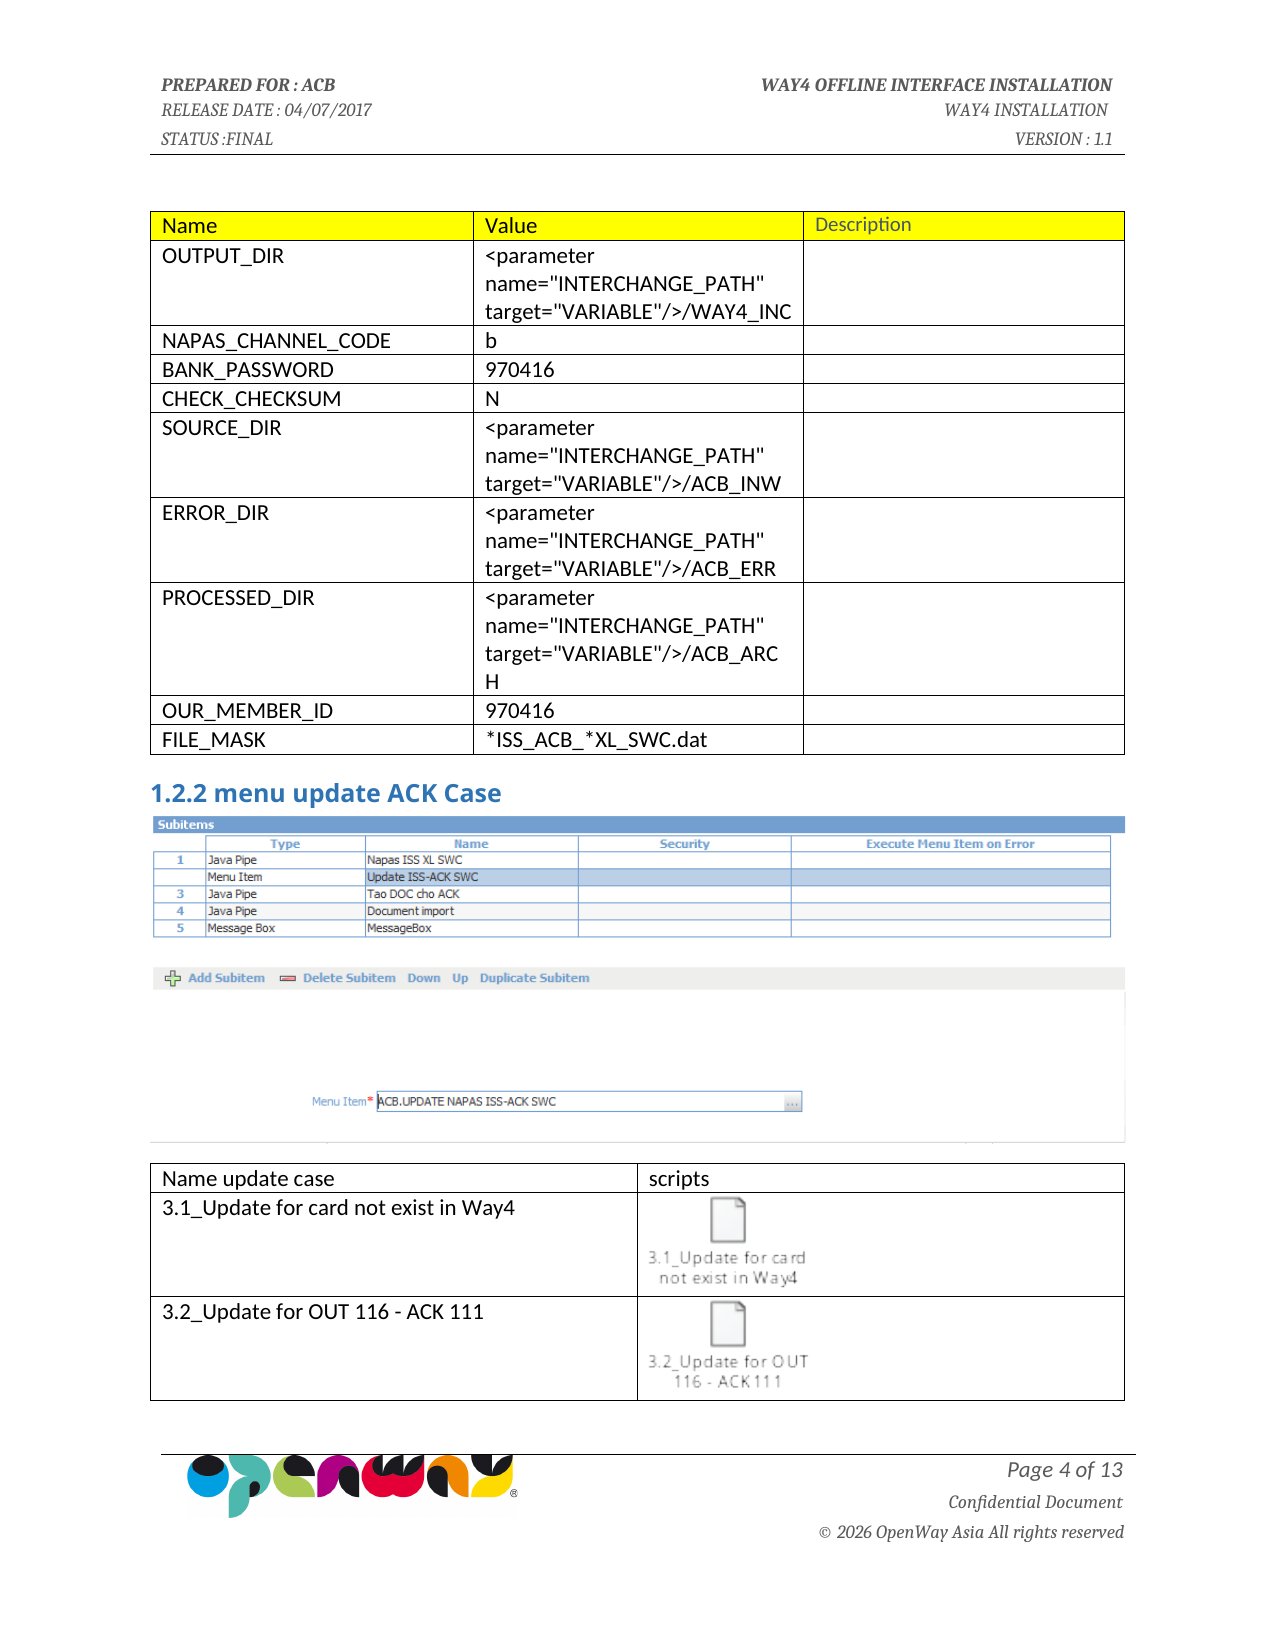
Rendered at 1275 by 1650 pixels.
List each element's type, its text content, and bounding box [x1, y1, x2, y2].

table_header Value [474, 212, 803, 240]
table_cell [804, 384, 1124, 412]
table_cell [638, 1297, 1124, 1400]
table_cell [804, 498, 1124, 582]
table_cell 970416 [474, 696, 803, 724]
table_cell [804, 241, 1124, 325]
table_cell ERROR_DIR [151, 498, 473, 582]
table_cell [804, 696, 1124, 724]
table_cell BANK_PASSWORD [151, 355, 473, 383]
table_cell [804, 583, 1124, 695]
subtitle 1.2.2 menu update ACK Case [150, 775, 1125, 809]
table_cell [638, 1193, 1124, 1296]
table_cell OUTPUT_DIR [151, 241, 473, 325]
picture [187, 1455, 518, 1518]
table_cell FILE_MASK [151, 725, 473, 753]
table_cell [804, 725, 1124, 753]
table_cell <parameter name="INTERCHANGE_PATH" target="VARIABLE"/>/ACB_ARCH [474, 583, 803, 695]
table_cell *ISS_ACB_*XL_SWC.dat [474, 725, 803, 753]
table_cell <parameter name="INTERCHANGE_PATH" target="VARIABLE"/>/WAY4_INC [474, 241, 803, 325]
table_cell <parameter name="INTERCHANGE_PATH" target="VARIABLE"/>/ACB_ERR [474, 498, 803, 582]
picture [150, 814, 1125, 1144]
table_cell OUR_MEMBER_ID [151, 696, 473, 724]
table_cell [804, 326, 1124, 354]
table_cell NAPAS_CHANNEL_CODE [151, 326, 473, 354]
table_cell [804, 413, 1124, 497]
table_cell [804, 355, 1124, 383]
table_header Description [804, 212, 1124, 240]
table_cell 970416 [474, 355, 803, 383]
table_cell <parameter name="INTERCHANGE_PATH" target="VARIABLE"/>/ACB_INW [474, 413, 803, 497]
table_cell 3.1_Update for card not exist in Way4 [151, 1193, 637, 1296]
table_header Name [151, 212, 473, 240]
table_cell SOURCE_DIR [151, 413, 473, 497]
table_cell N [474, 384, 803, 412]
table_cell 3.2_Update for OUT 116 - ACK 111 [151, 1297, 637, 1400]
table_cell PROCESSED_DIR [151, 583, 473, 695]
table_header scripts [638, 1164, 1124, 1192]
table_cell b [474, 326, 803, 354]
table_header Name update case [151, 1164, 637, 1192]
table_cell CHECK_CHECKSUM [151, 384, 473, 412]
